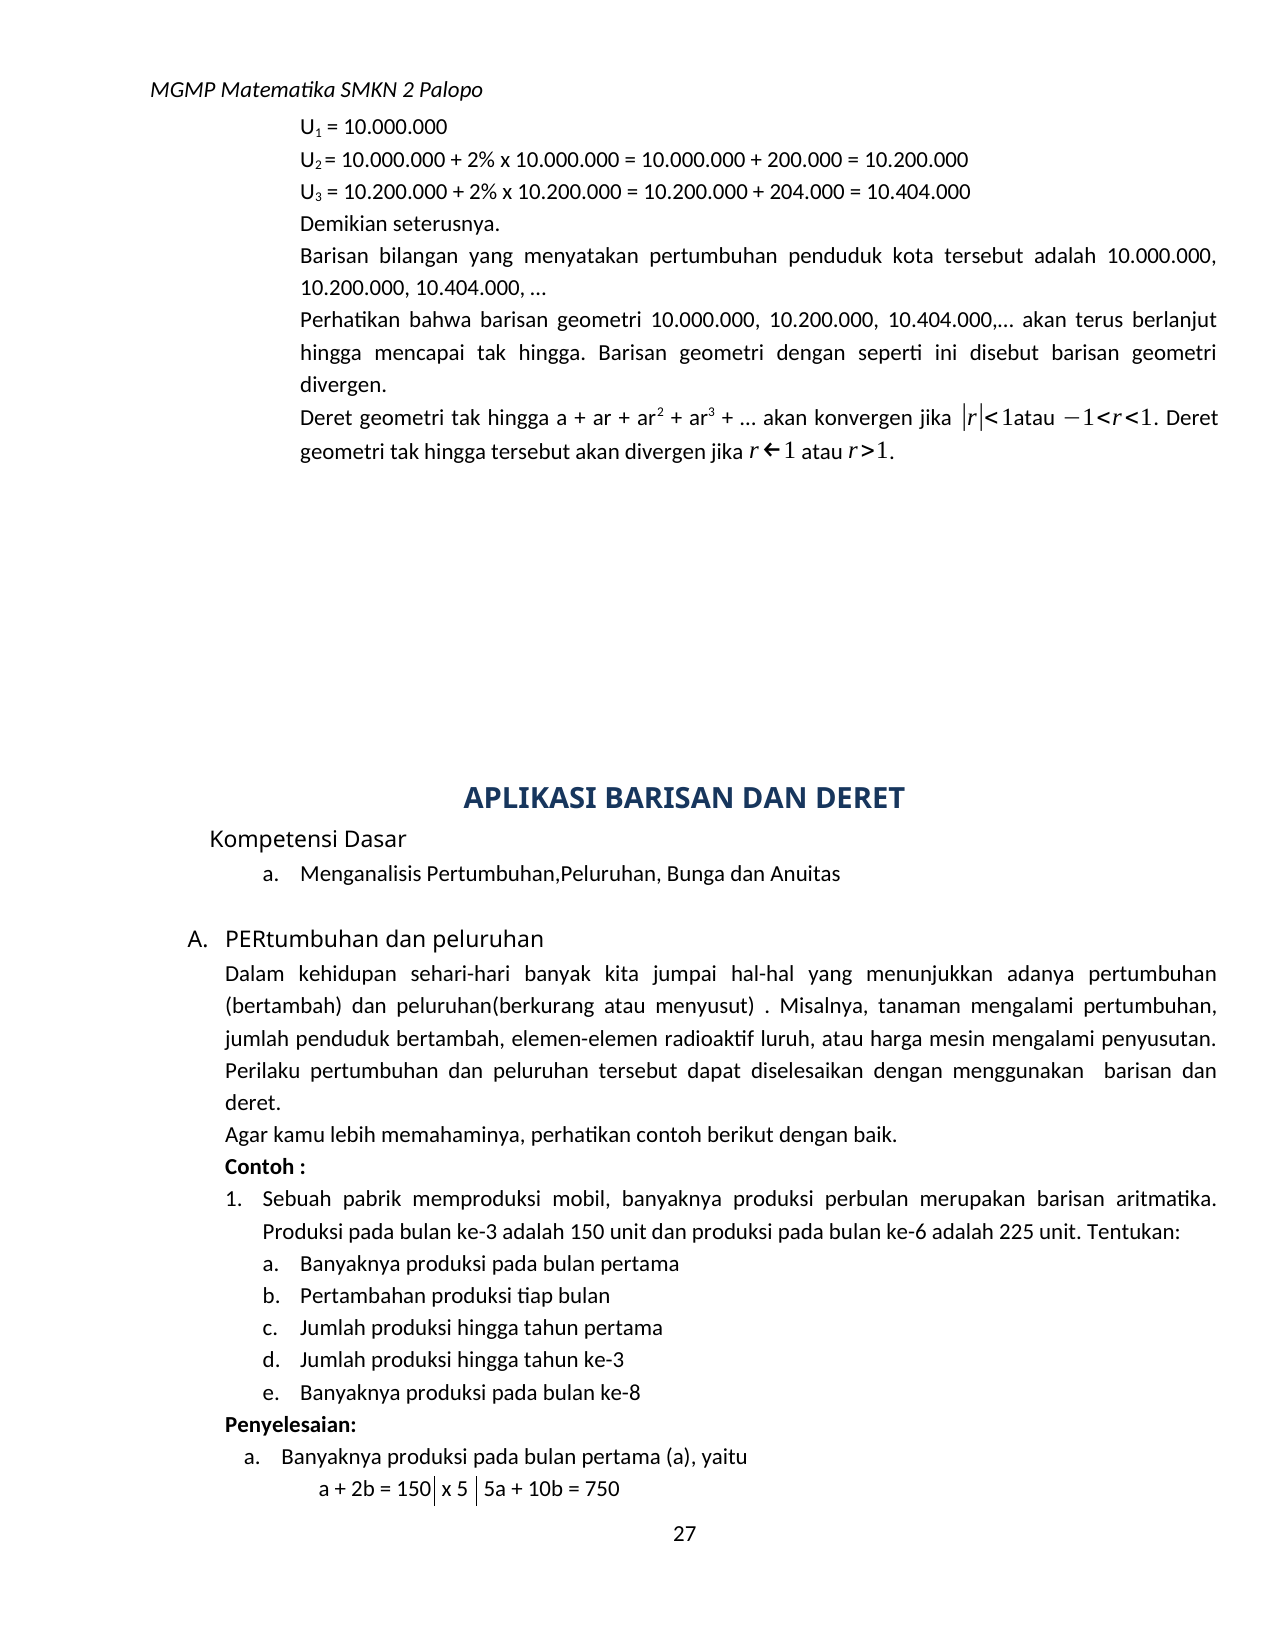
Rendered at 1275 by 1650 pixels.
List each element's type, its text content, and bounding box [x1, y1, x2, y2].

list Banyaknya produksi pada bulan pertama [262, 1249, 1219, 1277]
list Banyaknya produksi pada bulan pertama (a), yaitu [244, 1442, 1219, 1470]
list Penyelesaian: [225, 1410, 1219, 1438]
list Deret geometri tak hingga a + ar + ar2 + ar3 + … akan konvergen jika atau . Deret geometri tak hingga tersebut akan divergen jika atau . [300, 402, 1219, 465]
list U3 = 10.200.000 + 2% x 10.200.000 = 10.200.000 + 204.000 = 10.404.000 [300, 177, 1219, 205]
list Dalam kehidupan sehari-hari banyak kita jumpai hal-hal yang menunjukkan adanya pertumbuhan (bertambah) dan peluruhan(berkurang atau menyusut) . Misalnya, tanaman mengalami pertumbuhan, jumlah penduduk bertambah, elemen-elemen radioaktif luruh, atau harga mesin mengalami penyusutan. Perilaku pertumbuhan dan peluruhan tersebut dapat diselesaikan dengan menggunakan barisan dan deret. [225, 959, 1219, 1116]
list Jumlah produksi hingga tahun ke-3 [262, 1346, 1219, 1373]
list Pertambahan produksi tiap bulan [262, 1281, 1219, 1309]
list Agar kamu lebih memahaminya, perhatikan contoh berikut dengan baik. [225, 1120, 1219, 1148]
list Menganalisis Pertumbuhan,Peluruhan, Bunga dan Anuitas [262, 859, 1219, 887]
text APLIKASI BARISAN DAN DERET [150, 777, 1219, 817]
list Contoh : [225, 1152, 1219, 1180]
list PERtumbuhan dan peluruhan [187, 923, 1219, 954]
list a + 2b = 150 x 5 5a + 10b = 750 [318, 1474, 1219, 1502]
list Perhatikan bahwa barisan geometri 10.000.000, 10.200.000, 10.404.000,… akan terus berlanjut hingga mencapai tak hingga. Barisan geometri dengan seperti ini disebut barisan geometri divergen. [300, 306, 1219, 398]
list U1 = 10.000.000 [300, 112, 1219, 141]
list Demikian seterusnya. [300, 209, 1219, 237]
list U2 = 10.000.000 + 2% x 10.000.000 = 10.000.000 + 200.000 = 10.200.000 [300, 145, 1219, 173]
list Sebuah pabrik memproduksi mobil, banyaknya produksi perbulan merupakan barisan aritmatika. Produksi pada bulan ke-3 adalah 150 unit dan produksi pada bulan ke-6 adalah 225 unit. Tentukan: [225, 1184, 1219, 1245]
list Banyaknya produksi pada bulan ke-8 [262, 1378, 1219, 1406]
list Barisan bilangan yang menyatakan pertumbuhan penduduk kota tersebut adalah 10.000.000, 10.200.000, 10.404.000, … [300, 241, 1219, 301]
list Jumlah produksi hingga tahun pertama [262, 1313, 1219, 1341]
text Kompetensi Dasar [209, 823, 1219, 854]
